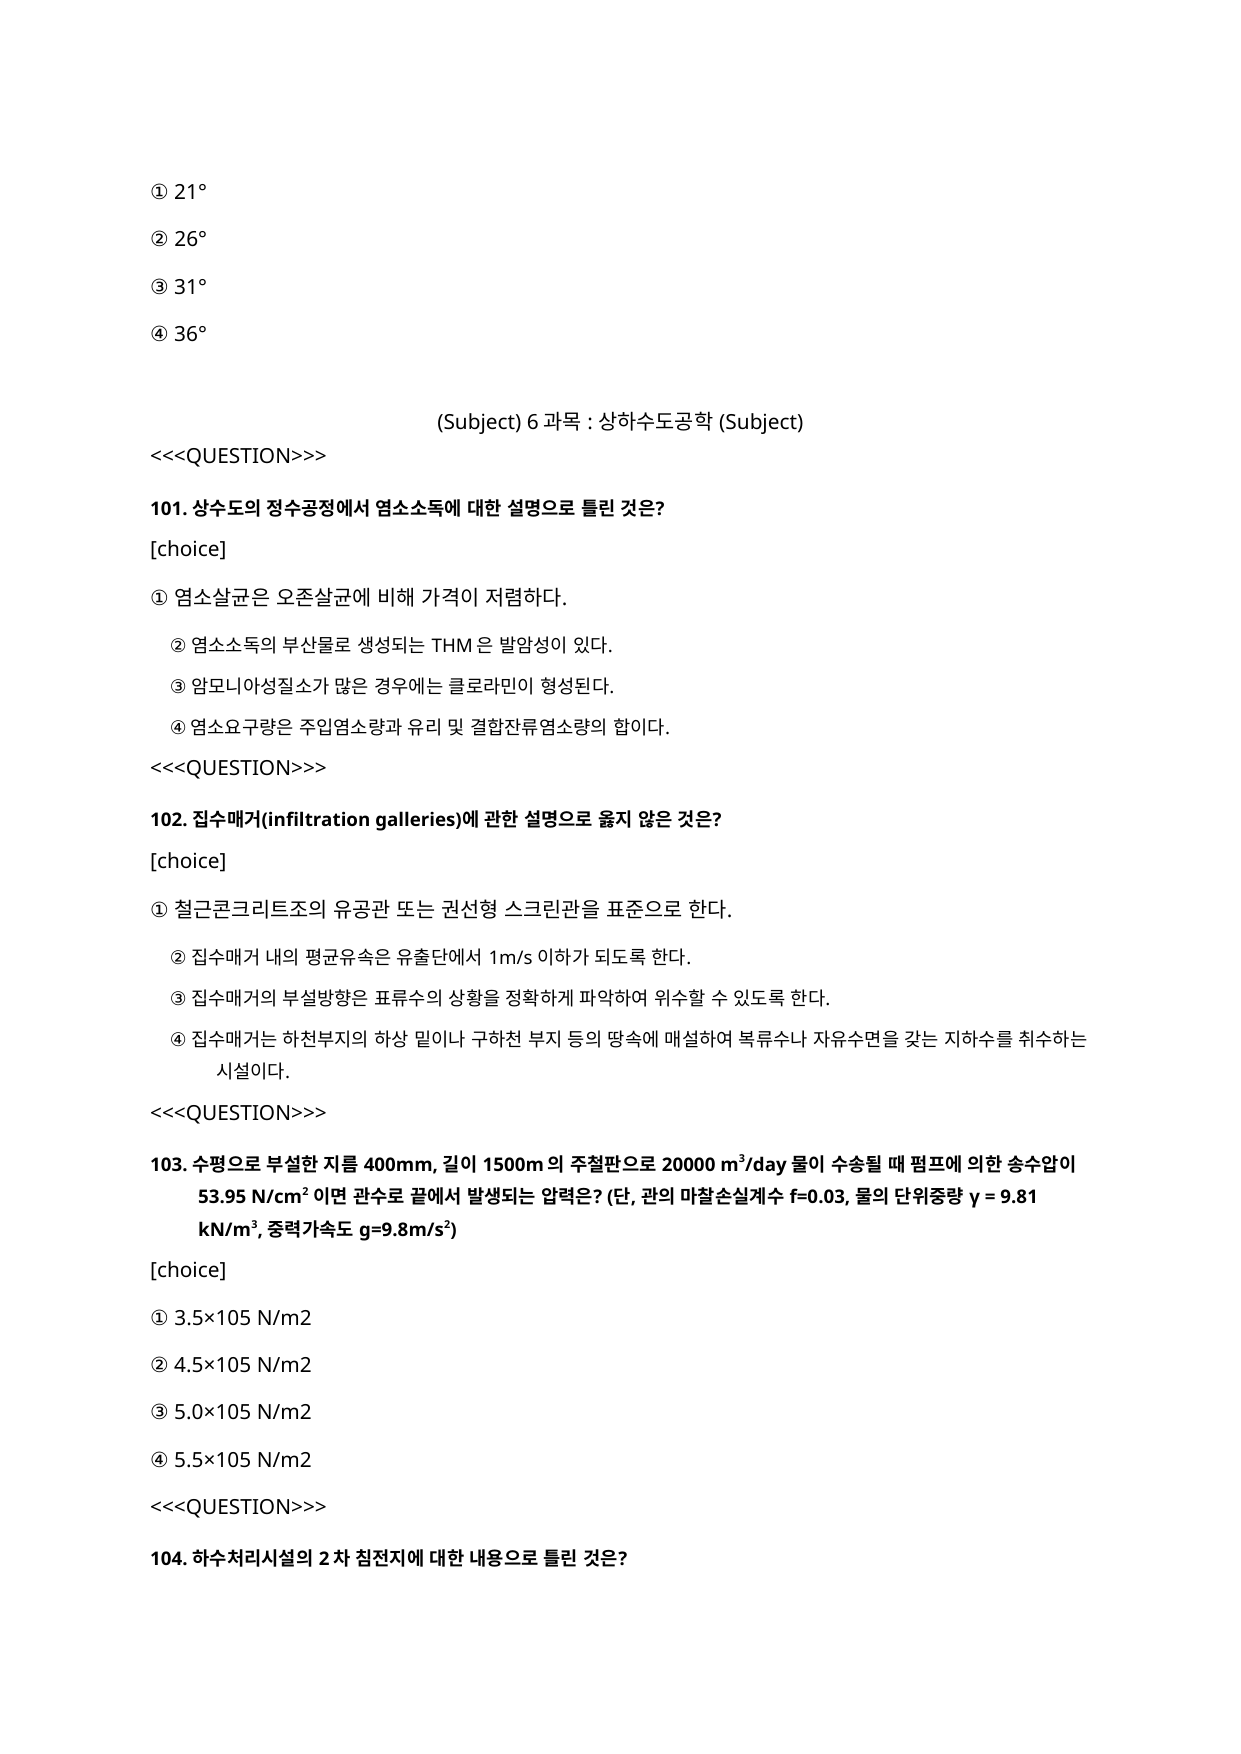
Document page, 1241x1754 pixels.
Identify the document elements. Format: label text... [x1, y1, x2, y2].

text ② 염소소독의 부산물로 생성되는 THM은 발암성이 있다. [150, 631, 1090, 658]
text 103. 수평으로 부설한 지름 400mm, 길이 1500m의 주철판으로 20000 m3/day 물이 수송될 때 펌프에 의한 송수압이 53.95 N/cm2 이면 관수로 끝에서 발생되는 압력은? (단, 관의 마찰손실계수 f=0.03, 물의 단위중량 γ = 9.81 kN/m3, 중력가속도 g=9.8m/s2) [150, 1149, 1090, 1242]
text ③ 암모니아성질소가 많은 경우에는 클로라민이 형성된다. [150, 672, 1090, 699]
text ④ 36° [150, 319, 1090, 347]
text ③ 31° [150, 272, 1090, 300]
text ① 21° [150, 177, 1090, 206]
text ① 철근콘크리트조의 유공관 또는 권선형 스크린관을 표준으로 한다. [150, 893, 1090, 923]
text ③ 5.0×105 N/m2 [150, 1397, 1090, 1426]
text (Subject) 6과목 : 상하수도공학 (Subject) [150, 405, 1090, 436]
text ④ 집수매거는 하천부지의 하상 밑이나 구하천 부지 등의 땅속에 매설하여 복류수나 자유수면을 갖는 지하수를 취수하는 시설이다. [150, 1024, 1090, 1084]
text <<<QUESTION>>> [150, 442, 1090, 470]
text ③ 집수매거의 부설방향은 표류수의 상황을 정확하게 파악하여 위수할 수 있도록 한다. [150, 983, 1090, 1011]
text <<<QUESTION>>> [150, 1492, 1090, 1521]
text [choice] [150, 846, 1090, 874]
text ① 3.5×105 N/m2 [150, 1303, 1090, 1331]
text ④염소요구량은 주입염소량과 유리 및 결합잔류염소량의 합이다. [150, 713, 1090, 740]
text ① 염소살균은 오존살균에 비해 가격이 저렴하다. [150, 581, 1090, 612]
text <<<QUESTION>>> [150, 753, 1090, 782]
text [choice] [150, 1256, 1090, 1284]
text [choice] [150, 534, 1090, 562]
text ④ 5.5×105 N/m2 [150, 1445, 1090, 1473]
text ② 집수매거 내의 평균유속은 유출단에서 1m/s 이하가 되도록 한다. [150, 943, 1090, 970]
text 104. 하수처리시설의 2차 침전지에 대한 내용으로 틀린 것은? [150, 1543, 1090, 1571]
text ② 26° [150, 224, 1090, 253]
text <<<QUESTION>>> [150, 1098, 1090, 1126]
text 102. 집수매거(infiltration galleries)에 관한 설명으로 옳지 않은 것은? [150, 805, 1090, 832]
text 101. 상수도의 정수공정에서 염소소독에 대한 설명으로 틀린 것은? [150, 493, 1090, 520]
text ② 4.5×105 N/m2 [150, 1350, 1090, 1379]
